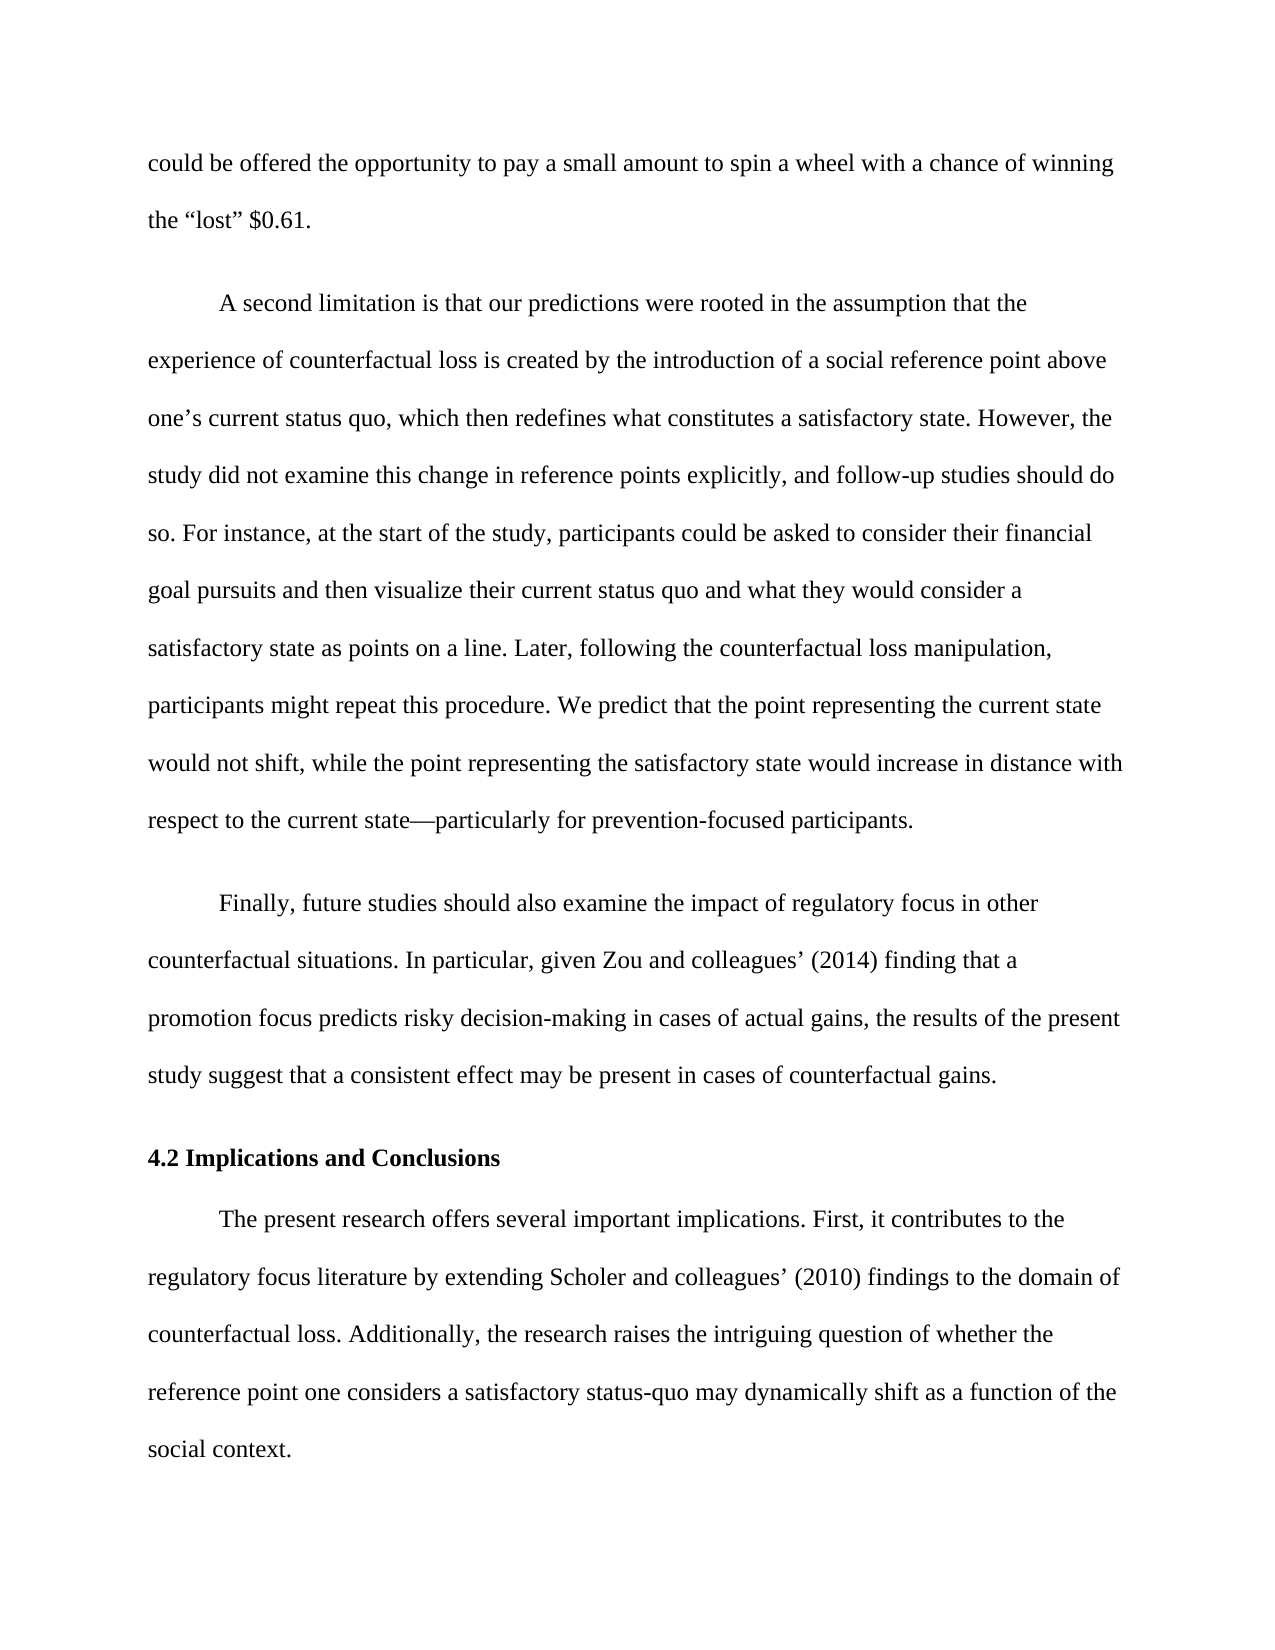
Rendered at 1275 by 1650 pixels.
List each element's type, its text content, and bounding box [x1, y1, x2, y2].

subtitle 4.2 Implications and Conclusions [148, 1143, 1127, 1171]
text Finally, future studies should also examine the impact of regulatory focus in other counterfactual situations. In particular, given Zou and colleagues’ (2014) finding that a promotion focus predicts risky decision-making in cases of actual gains, the results of the present study suggest that a consistent effect may be present in cases of counterfactual gains. [148, 888, 1127, 1089]
text A second limitation is that our predictions were rooted in the assumption that the experience of counterfactual loss is created by the introduction of a social reference point above one’s current status quo, which then redefines what constitutes a satisfactory state. However, the study did not examine this change in reference points explicitly, and follow-up studies should do so. For instance, at the start of the study, participants could be asked to consider their financial goal pursuits and then visualize their current status quo and what they would consider a satisfactory state as points on a line. Later, following the counterfactual loss manipulation, participants might repeat this procedure. We predict that the point representing the current state would not shift, while the point representing the satisfactory state would increase in distance with respect to the current state—particularly for prevention-focused participants. [148, 288, 1127, 834]
text The present research offers several important implications. First, it contributes to the regulatory focus literature by extending Scholer and colleagues’ (2010) findings to the domain of counterfactual loss. Additionally, the research raises the intriguing question of whether the reference point one considers a satisfactory status-quo may dynamically shift as a function of the social context. [148, 1204, 1127, 1463]
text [148, 148, 1127, 234]
